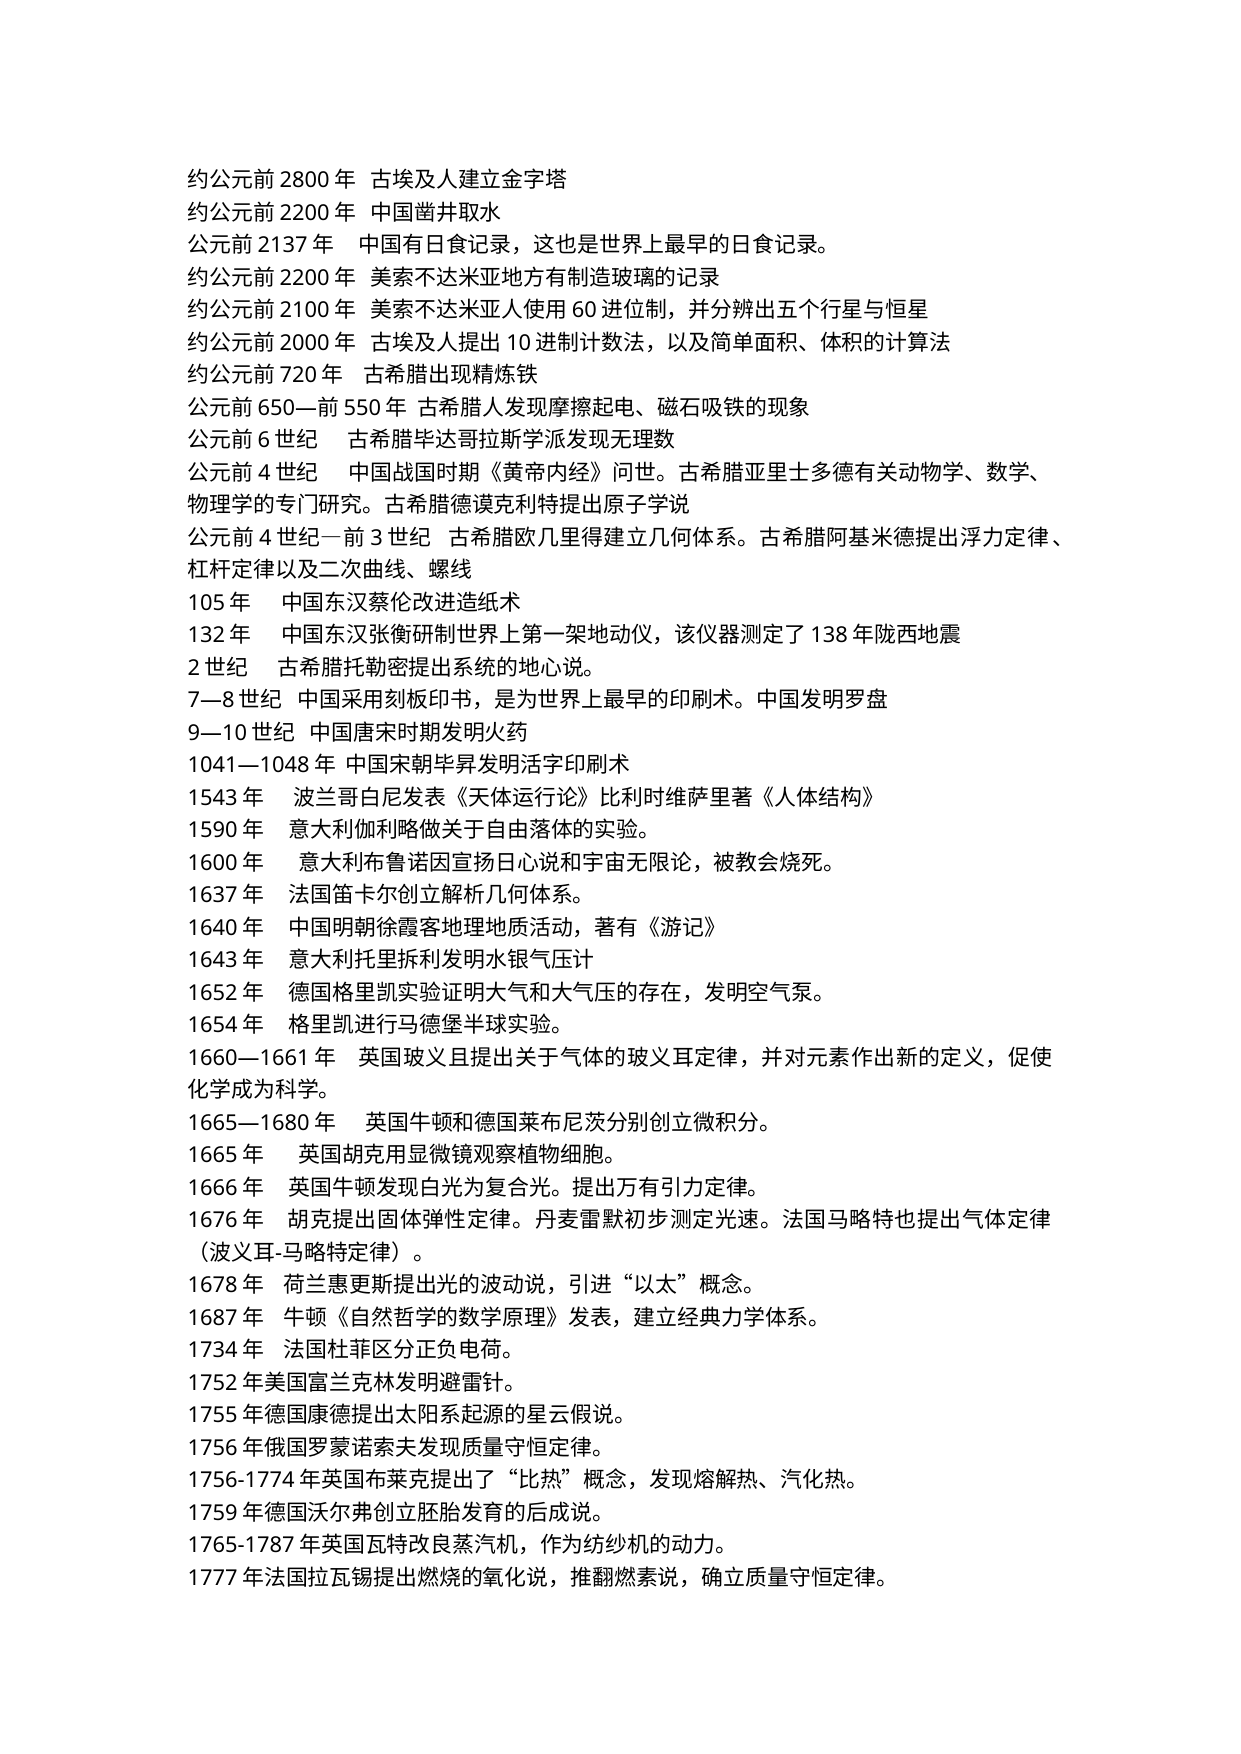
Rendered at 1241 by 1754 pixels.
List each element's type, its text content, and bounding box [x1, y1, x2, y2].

text 约公元前2100年 美索不达米亚人使用60进位制，并分辨出五个行星与恒星 [187, 292, 1053, 324]
text 公元前650—前550年 古希腊人发现摩擦起电、磁石吸铁的现象 [187, 389, 1053, 422]
text 约公元前2200年 中国凿井取水 [187, 194, 1053, 227]
text 1756-1774年英国布莱克提出了“比热”概念，发现熔解热、汽化热。 [187, 1462, 1053, 1494]
text 1643年 意大利托里拆利发明水银气压计 [187, 942, 1053, 974]
text 1687年 牛顿《自然哲学的数学原理》发表，建立经典力学体系。 [187, 1299, 1053, 1332]
text 1752年美国富兰克林发明避雷针。 [187, 1364, 1053, 1397]
text 1665―1680年 英国牛顿和德国莱布尼茨分别创立微积分。 [187, 1104, 1053, 1137]
text 105年 中国东汉蔡伦改进造纸术 [187, 584, 1053, 617]
text 公元前2137年 中国有日食记录，这也是世界上最早的日食记录。 [187, 227, 1053, 259]
text 公元前4世纪 中国战国时期《黄帝内经》问世。古希腊亚里士多德有关动物学、数学、物理学的专门研究。古希腊德谟克利特提出原子学说 [187, 454, 1053, 519]
text 约公元前720年 古希腊出现精炼铁 [187, 357, 1053, 389]
text 132年 中国东汉张衡研制世界上第一架地动仪，该仪器测定了138年陇西地震 [187, 617, 1053, 649]
text 1734年 法国杜菲区分正负电荷。 [187, 1332, 1053, 1364]
text 1543年 波兰哥白尼发表《天体运行论》比利时维萨里著《人体结构》 [187, 779, 1053, 812]
text 1652年 德国格里凯实验证明大气和大气压的存在，发明空气泵。 [187, 974, 1053, 1007]
text 1755年德国康德提出太阳系起源的星云假说。 [187, 1397, 1053, 1429]
text 约公元前2200年 美索不达米亚地方有制造玻璃的记录 [187, 259, 1053, 292]
text 1777年法国拉瓦锡提出燃烧的氧化说，推翻燃素说，确立质量守恒定律。 [187, 1559, 1053, 1592]
text 9—10世纪 中国唐宋时期发明火药 [187, 714, 1053, 747]
text 1665年 英国胡克用显微镜观察植物细胞。 [187, 1137, 1053, 1169]
text 公元前6世纪 古希腊毕达哥拉斯学派发现无理数 [187, 422, 1053, 454]
text 约公元前2000年 古埃及人提出10进制计数法，以及简单面积、体积的计算法 [187, 324, 1053, 357]
text 约公元前2800年 古埃及人建立金字塔 [187, 162, 1053, 194]
text 1678年 荷兰惠更斯提出光的波动说，引进“以太”概念。 [187, 1267, 1053, 1299]
text 1756年俄国罗蒙诺索夫发现质量守恒定律。 [187, 1429, 1053, 1462]
text 1640年 中国明朝徐霞客地理地质活动，著有《游记》 [187, 909, 1053, 942]
text 1637年 法国笛卡尔创立解析几何体系。 [187, 877, 1053, 909]
text 7—8世纪 中国采用刻板印书，是为世界上最早的印刷术。中国发明罗盘 [187, 682, 1053, 714]
text 1590年 意大利伽利略做关于自由落体的实验。 [187, 812, 1053, 844]
text 1654年 格里凯进行马德堡半球实验。 [187, 1007, 1053, 1039]
text 1660—1661年 英国玻义且提出关于气体的玻义耳定律，并对元素作出新的定义，促使化学成为科学。 [187, 1039, 1053, 1104]
text 公元前4世纪—前3世纪 古希腊欧几里得建立几何体系。古希腊阿基米德提出浮力定律、杠杆定律以及二次曲线、螺线 [187, 519, 1053, 584]
text 1041—1048年 中国宋朝毕昇发明活字印刷术 [187, 747, 1053, 779]
text 1759年德国沃尔弗创立胚胎发育的后成说。 [187, 1494, 1053, 1527]
text 1666年 英国牛顿发现白光为复合光。提出万有引力定律。 [187, 1169, 1053, 1202]
text 1765-1787年英国瓦特改良蒸汽机，作为纺纱机的动力。 [187, 1527, 1053, 1559]
text 1600年 意大利布鲁诺因宣扬日心说和宇宙无限论，被教会烧死。 [187, 844, 1053, 877]
text 2世纪 古希腊托勒密提出系统的地心说。 [187, 649, 1053, 682]
text 1676年 胡克提出固体弹性定律。丹麦雷默初步测定光速。法国马略特也提出气体定律（波义耳-马略特定律）。 [187, 1202, 1053, 1267]
